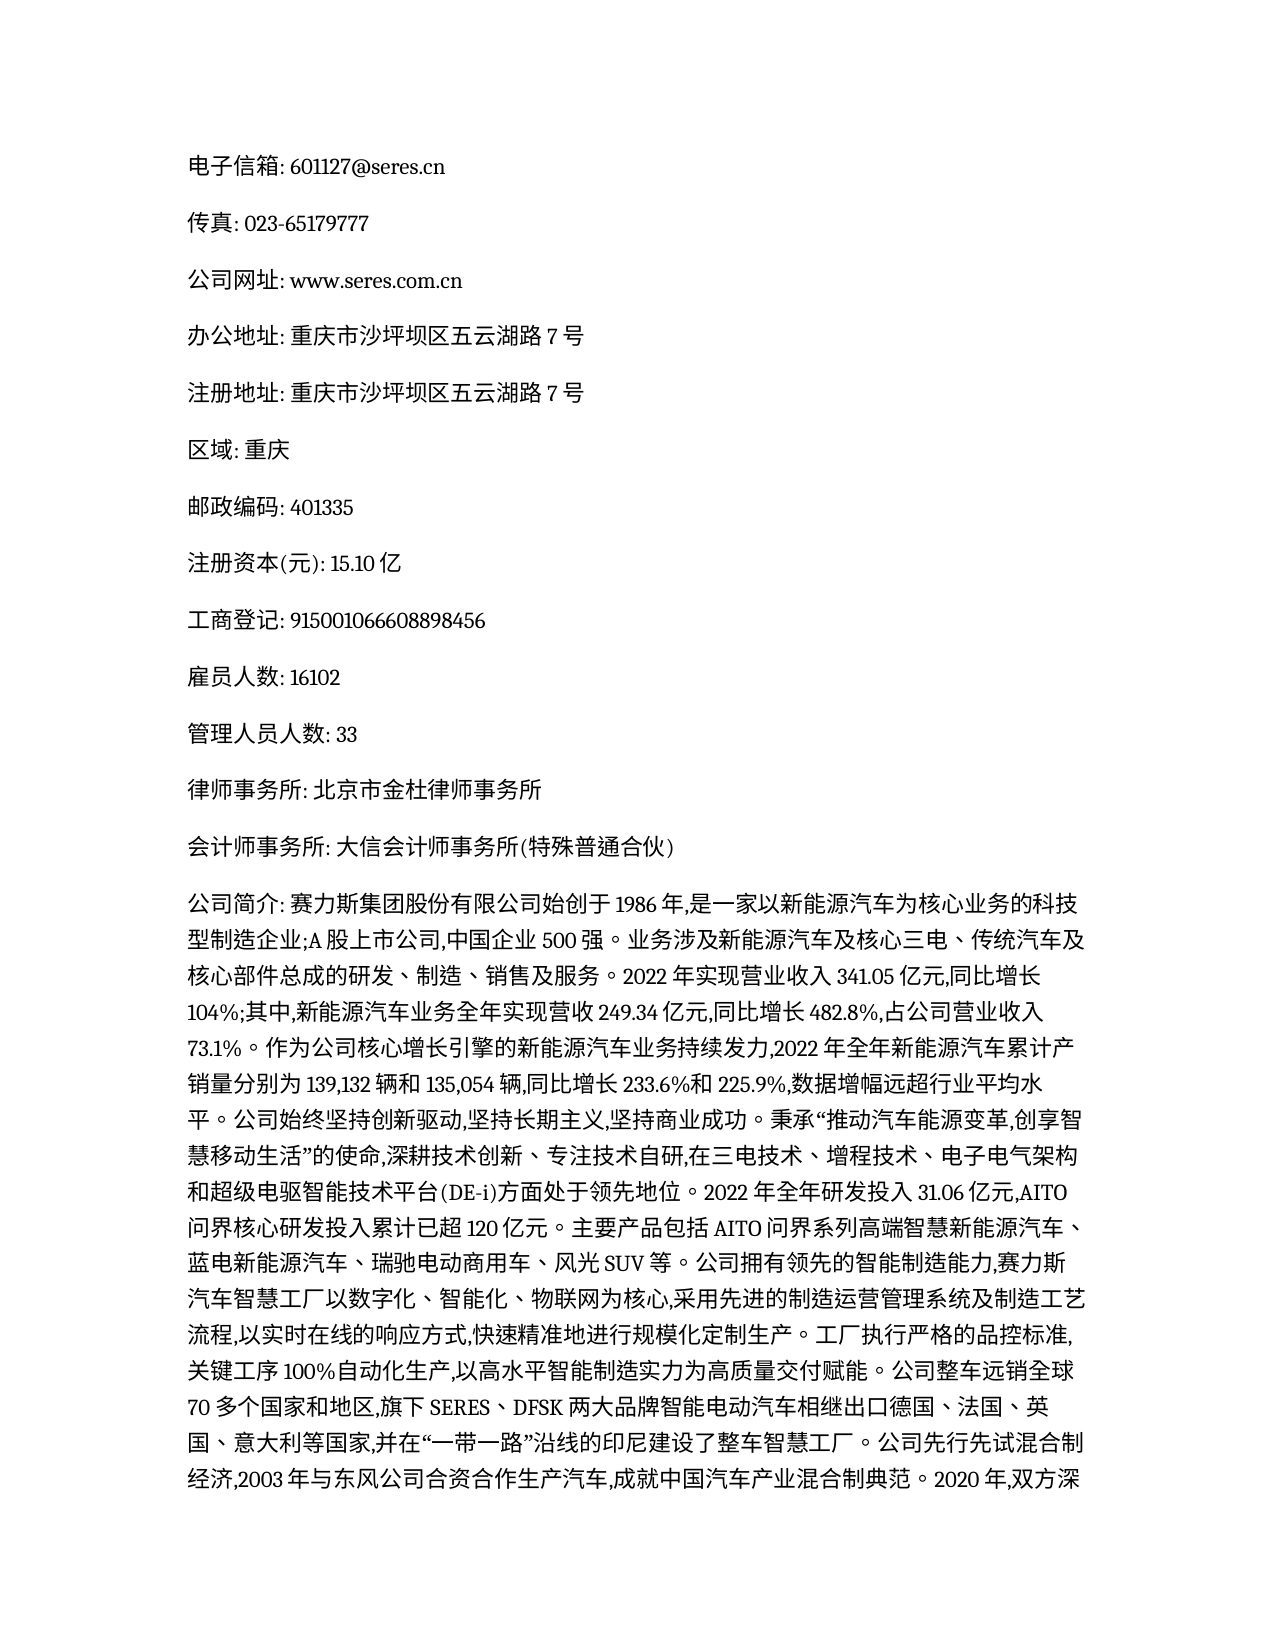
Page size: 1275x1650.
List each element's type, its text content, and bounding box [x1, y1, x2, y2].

text 公司网址: www.seres.com.cn [187, 263, 1087, 295]
text 传真: 023-65179777 [187, 207, 1087, 238]
text 注册资本(元): 15.10亿 [187, 547, 1087, 579]
text 电子信箱: 601127@seres.cn [187, 150, 1087, 181]
text 区域: 重庆 [187, 434, 1087, 465]
text 注册地址: 重庆市沙坪坝区五云湖路7号 [187, 377, 1087, 408]
text 邮政编码: 401335 [187, 491, 1087, 522]
text 律师事务所: 北京市金杜律师事务所 [187, 774, 1087, 806]
text 雇员人数: 16102 [187, 661, 1087, 692]
text 办公地址: 重庆市沙坪坝区五云湖路7号 [187, 320, 1087, 352]
text 管理人员人数: 33 [187, 718, 1087, 749]
text 工商登记: 915001066608898456 [187, 604, 1087, 635]
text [187, 888, 1087, 1494]
text 会计师事务所: 大信会计师事务所(特殊普通合伙) [187, 831, 1087, 862]
